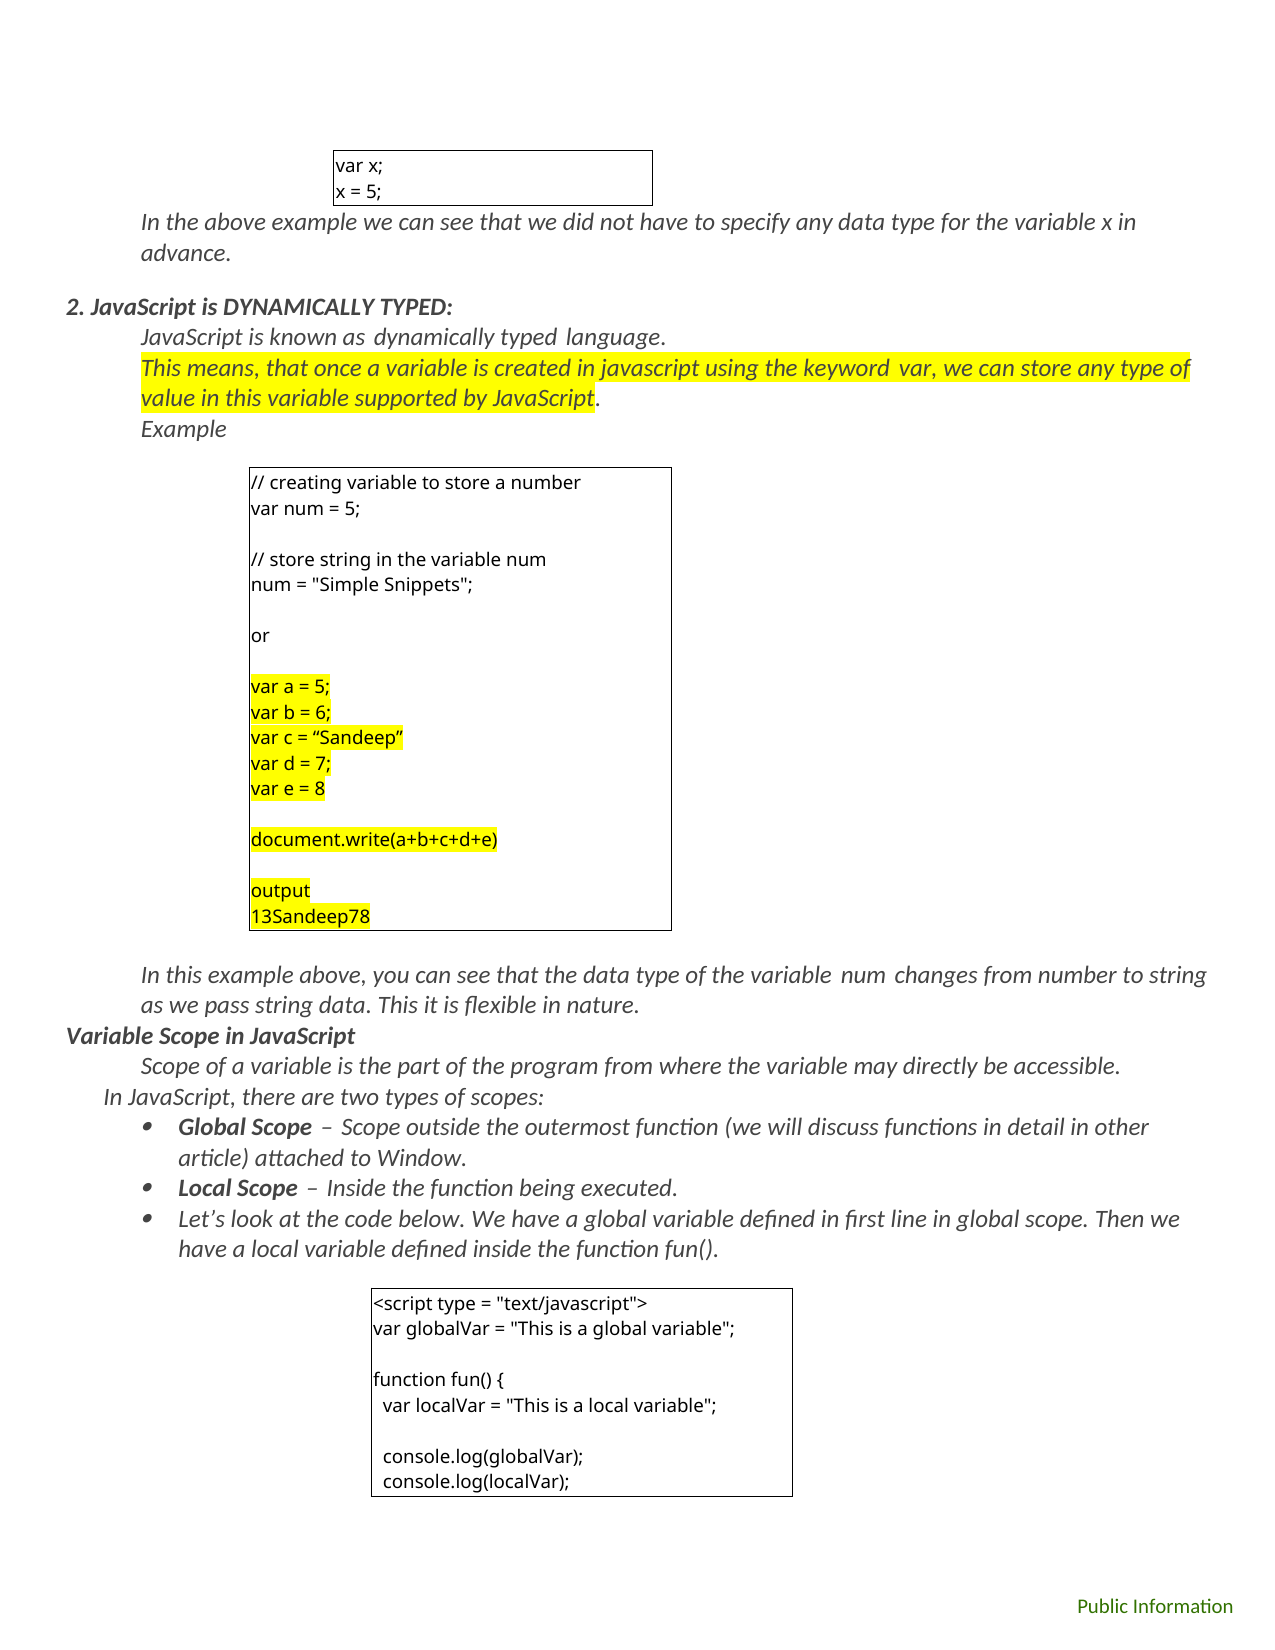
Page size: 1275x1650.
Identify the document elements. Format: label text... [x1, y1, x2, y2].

list Let’s look at the code below. We have a global variable defined in first line in global scope. Then we have a local variable defined inside the function fun(). [141, 1203, 1219, 1264]
list Local Scope – Inside the function being executed. [141, 1173, 1219, 1203]
table_header var x; x = 5; [334, 151, 652, 205]
text JavaScript is known as dynamically typed language. [66, 321, 1219, 352]
text 2. JavaScript is DYNAMICALLY TYPED: [66, 291, 1219, 321]
text In the above example we can see that we did not have to specify any data type for the variable x in advance. [141, 206, 1219, 267]
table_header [372, 1289, 792, 1496]
table_header // creating variable to store a number var num = 5; // store string in the variable num num = "Simple Snippets"; or var a = 5; var b = 6; var c = “Sandeep” var d = 7; var e = 8 document.write(a+b+c+d+e) output 13Sandeep78 [250, 468, 671, 930]
text In JavaScript, there are two types of scopes: [66, 1081, 1219, 1112]
text This means, that once a variable is created in javascript using the keyword var, we can store any type of value in this variable supported by JavaScript. [595, 352, 1219, 413]
text Example [66, 413, 1219, 443]
text Variable Scope in JavaScript [66, 1020, 1219, 1051]
text In this example above, you can see that the data type of the variable num changes from number to string as we pass string data. This it is flexible in nature. [141, 959, 1219, 1020]
text Scope of a variable is the part of the program from where the variable may directly be accessible. [66, 1051, 1219, 1081]
list Global Scope – Scope outside the outermost function (we will discuss functions in detail in other article) attached to Window. [141, 1112, 1219, 1173]
